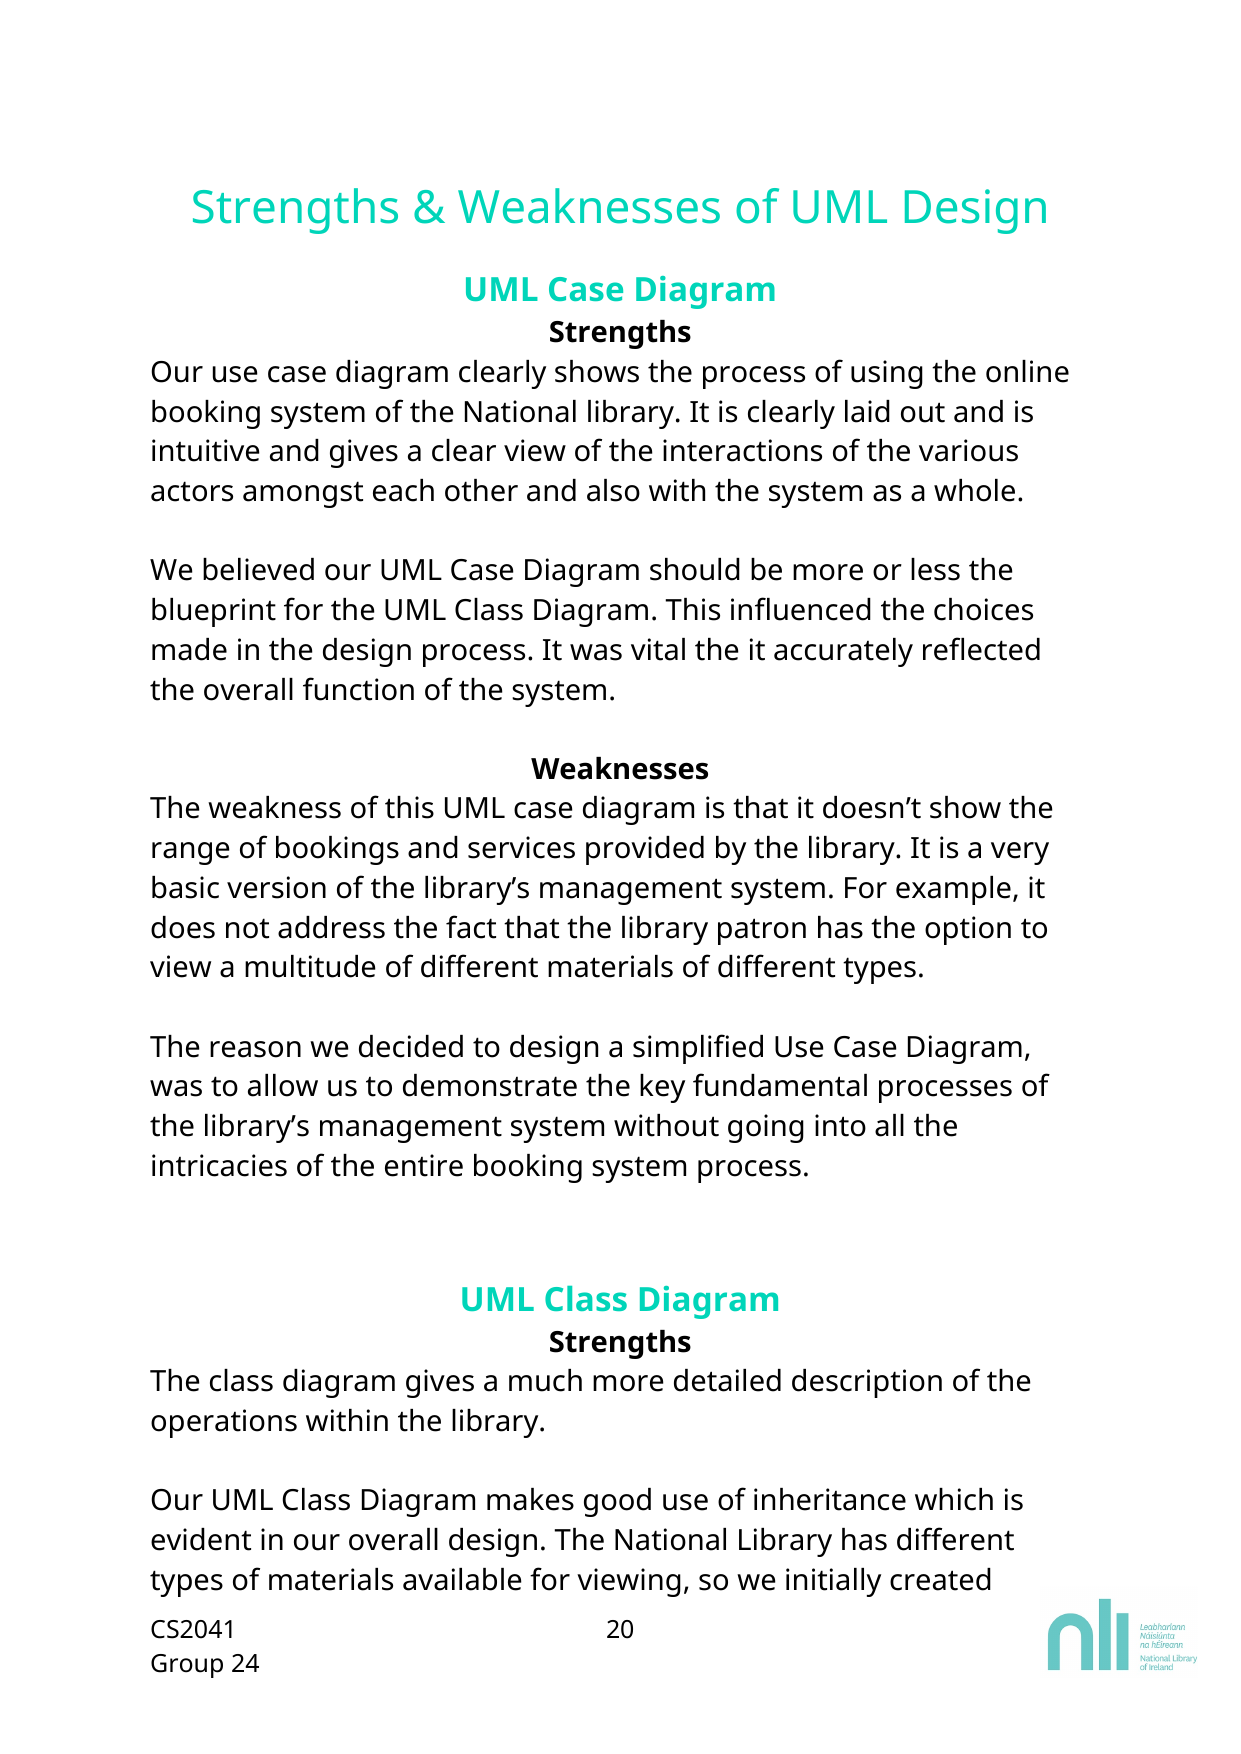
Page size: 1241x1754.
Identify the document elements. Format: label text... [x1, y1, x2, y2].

subtitle Strengths & Weaknesses of UML Design [150, 175, 1090, 237]
text Strengths [150, 1321, 1090, 1361]
text The weakness of this UML case diagram is that it doesn’t show the range of bookings and services provided by the library. It is a very basic version of the library’s management system. For example, it does not address the fact that the library patron has the option to view a multitude of different materials of different types. [150, 788, 1090, 986]
picture [1039, 1586, 1198, 1678]
text UML Case Diagram [150, 266, 1090, 312]
text We believed our UML Case Diagram should be more or less the blueprint for the UML Class Diagram. This influenced the choices made in the design process. It was vital the it accurately reflected the overall function of the system. [150, 550, 1090, 708]
text Our use case diagram clearly shows the process of using the online booking system of the National library. It is clearly laid out and is intuitive and gives a clear view of the interactions of the various actors amongst each other and also with the system as a whole. [150, 351, 1090, 510]
text The class diagram gives a much more detailed description of the operations within the library. [150, 1361, 1090, 1440]
text UML Class Diagram [150, 1276, 1090, 1321]
text Weaknesses [150, 748, 1090, 788]
text Strengths [150, 312, 1090, 351]
text The reason we decided to design a simplified Use Case Diagram, was to allow us to demonstrate the key fundamental processes of the library’s management system without going into all the intricacies of the entire booking system process. [150, 1026, 1090, 1185]
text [150, 1480, 1090, 1599]
